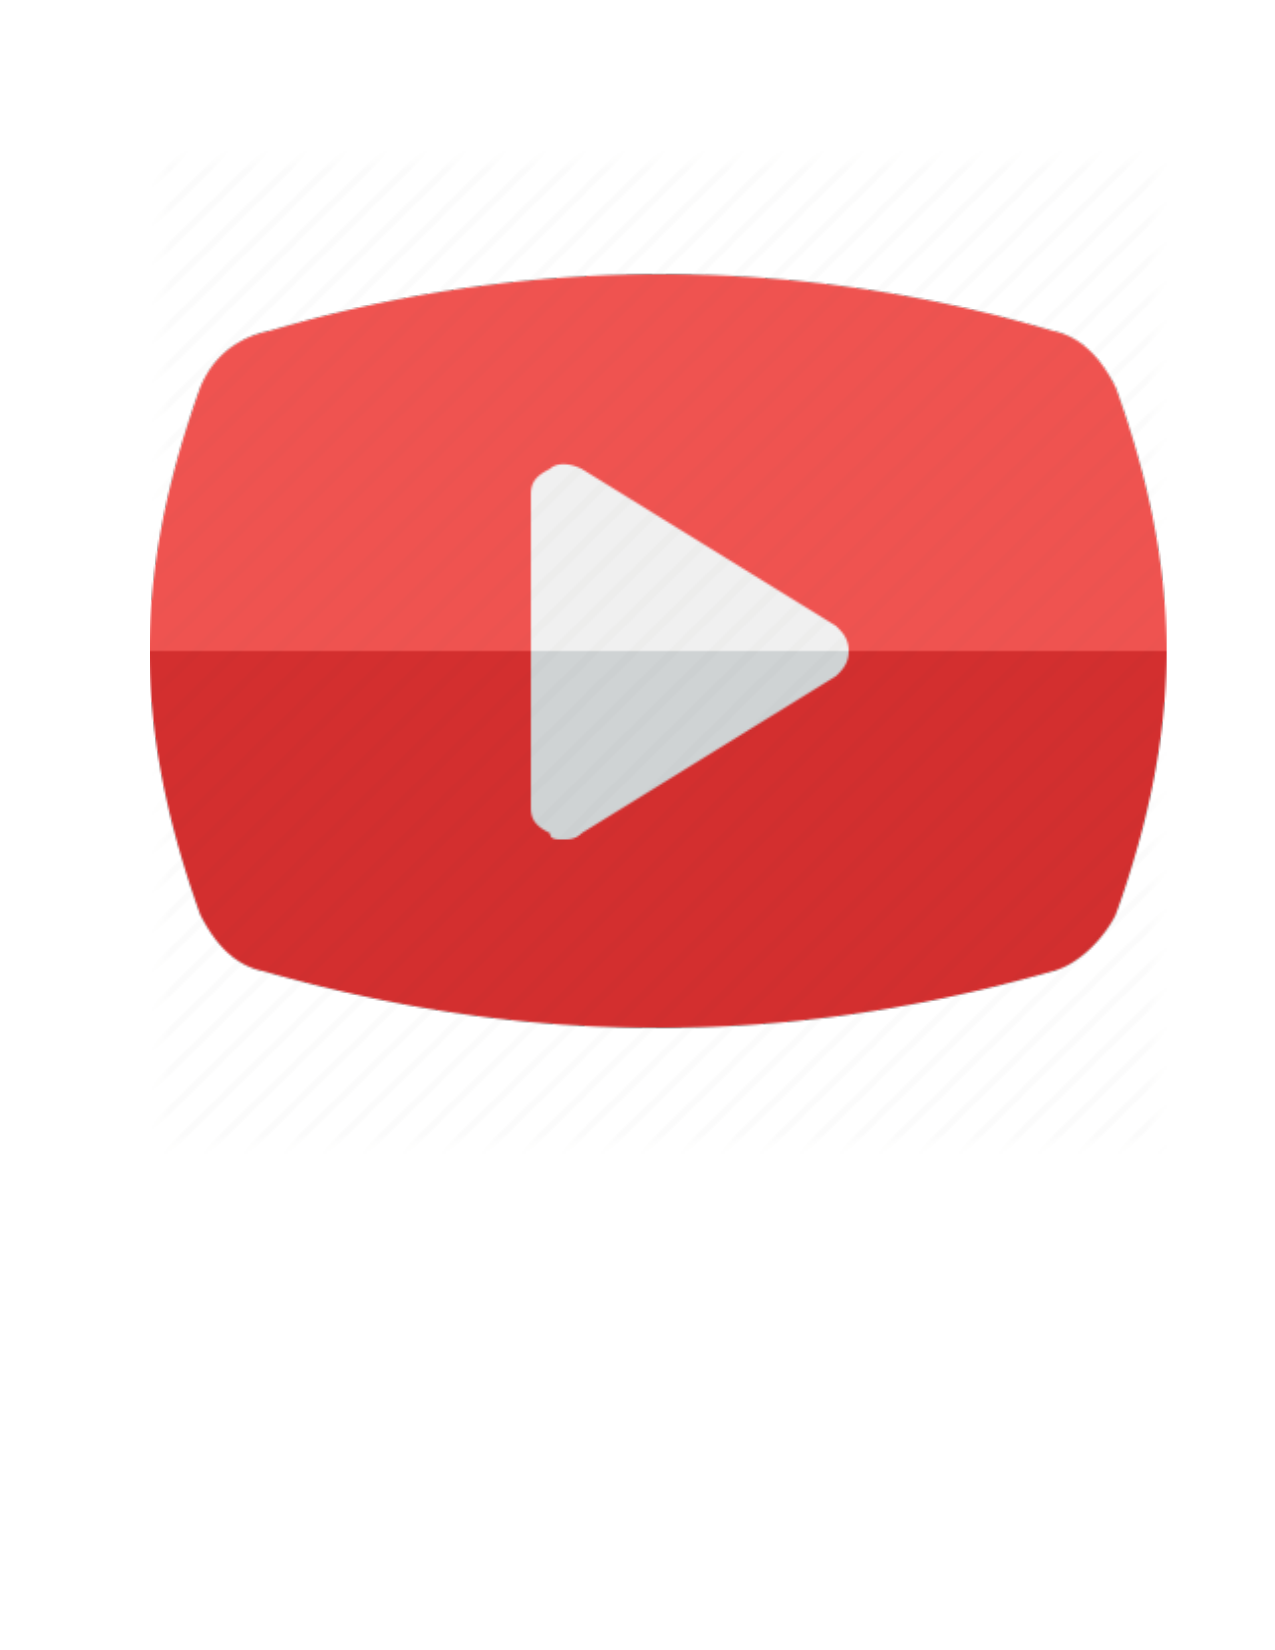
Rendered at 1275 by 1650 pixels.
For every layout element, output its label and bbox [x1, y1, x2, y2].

picture [150, 150, 1167, 1154]
